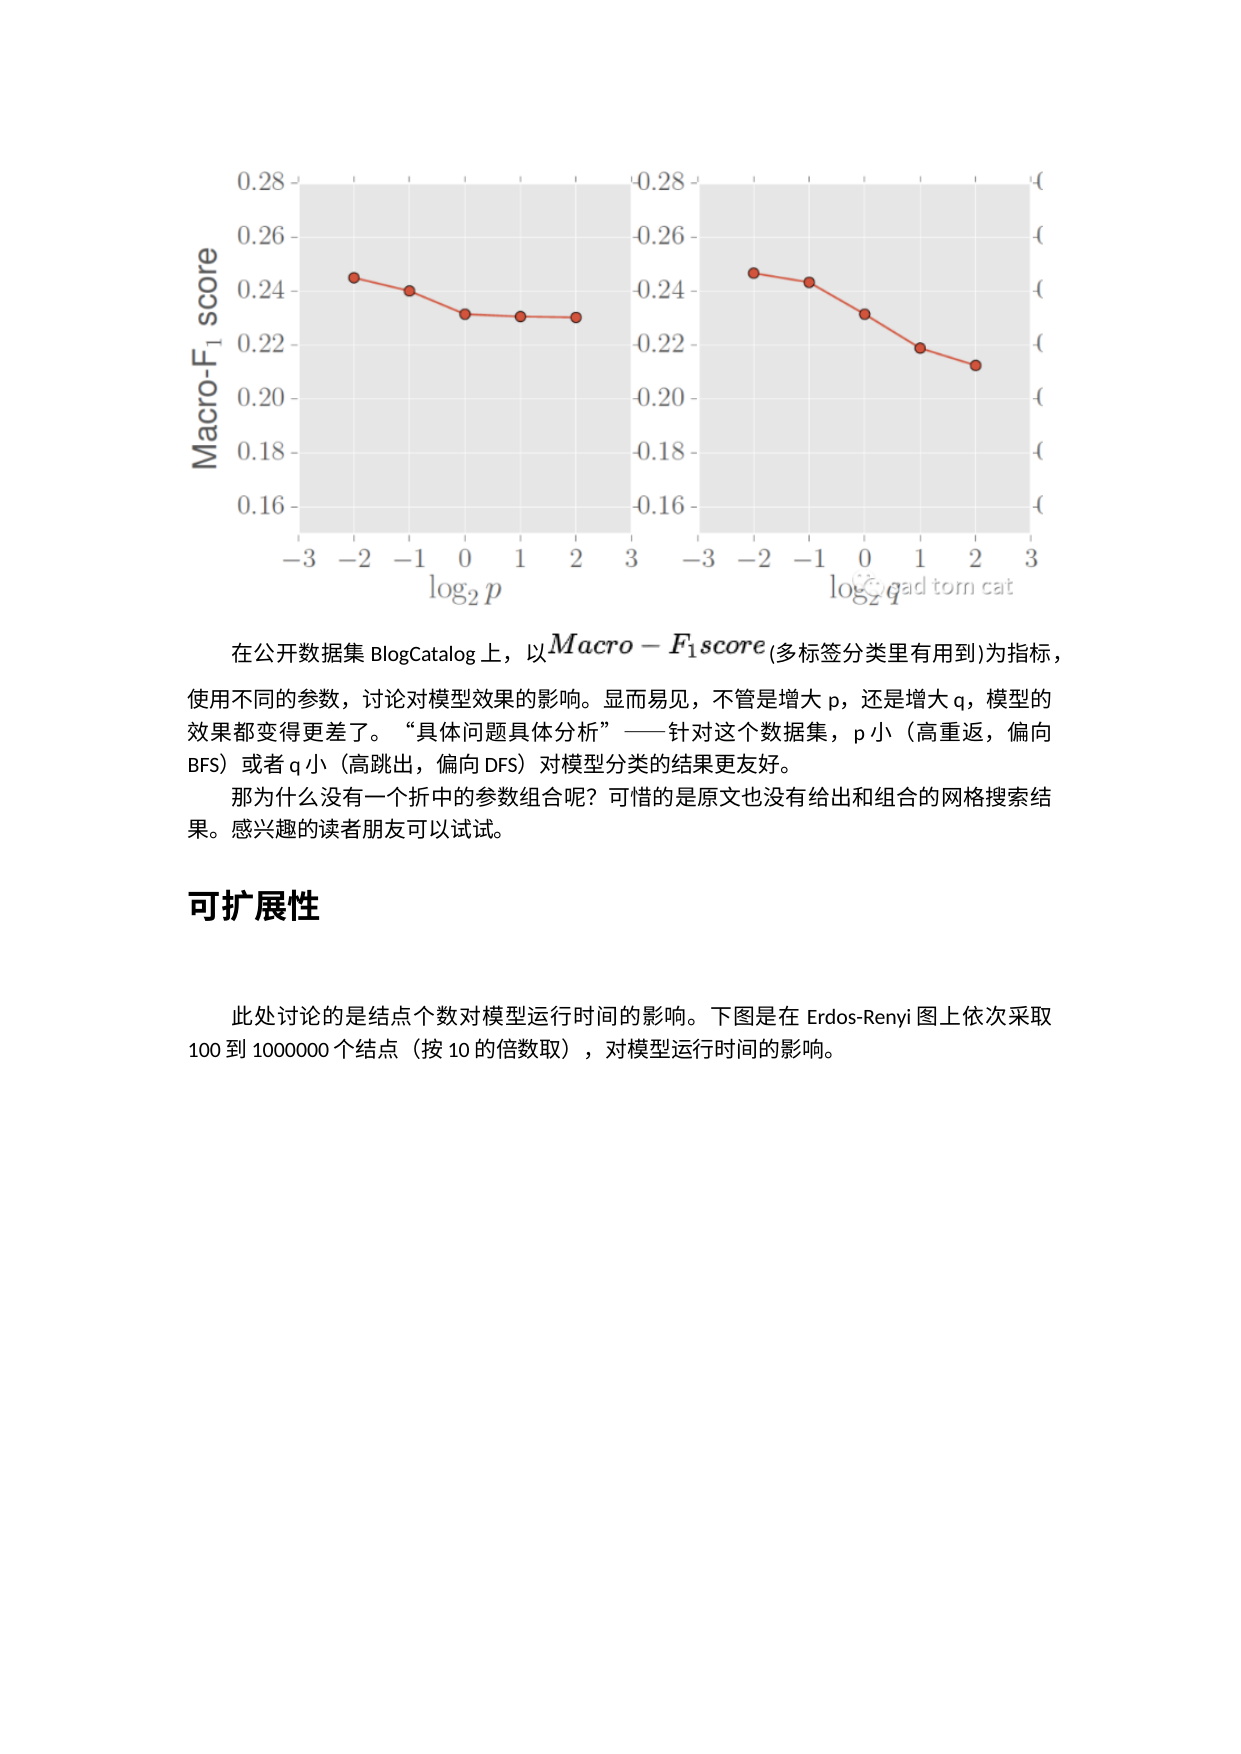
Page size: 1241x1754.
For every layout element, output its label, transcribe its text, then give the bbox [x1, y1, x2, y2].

text 那为什么没有一个折中的参数组合呢？可惜的是原文也没有给出和组合的网格搜索结果。感兴趣的读者朋友可以试试。 [187, 779, 1053, 844]
text 在公开数据集BlogCatalog上，以(多标签分类里有用到)为指标，使用不同的参数，讨论对模型效果的影响。显而易见，不管是增大p，还是增大q，模型的效果都变得更差了。“具体问题具体分析”——针对这个数据集，p小（高重返，偏向BFS）或者q小（高跳出，偏向DFS）对模型分类的结果更友好。 [187, 617, 1053, 779]
subtitle 可扩展性 [187, 872, 1053, 937]
picture [187, 162, 1053, 614]
picture [547, 631, 769, 662]
text 此处讨论的是结点个数对模型运行时间的影响。下图是在Erdos-Renyi图上依次采取100到1000000个结点（按10的倍数取），对模型运行时间的影响。 [187, 999, 1053, 1064]
